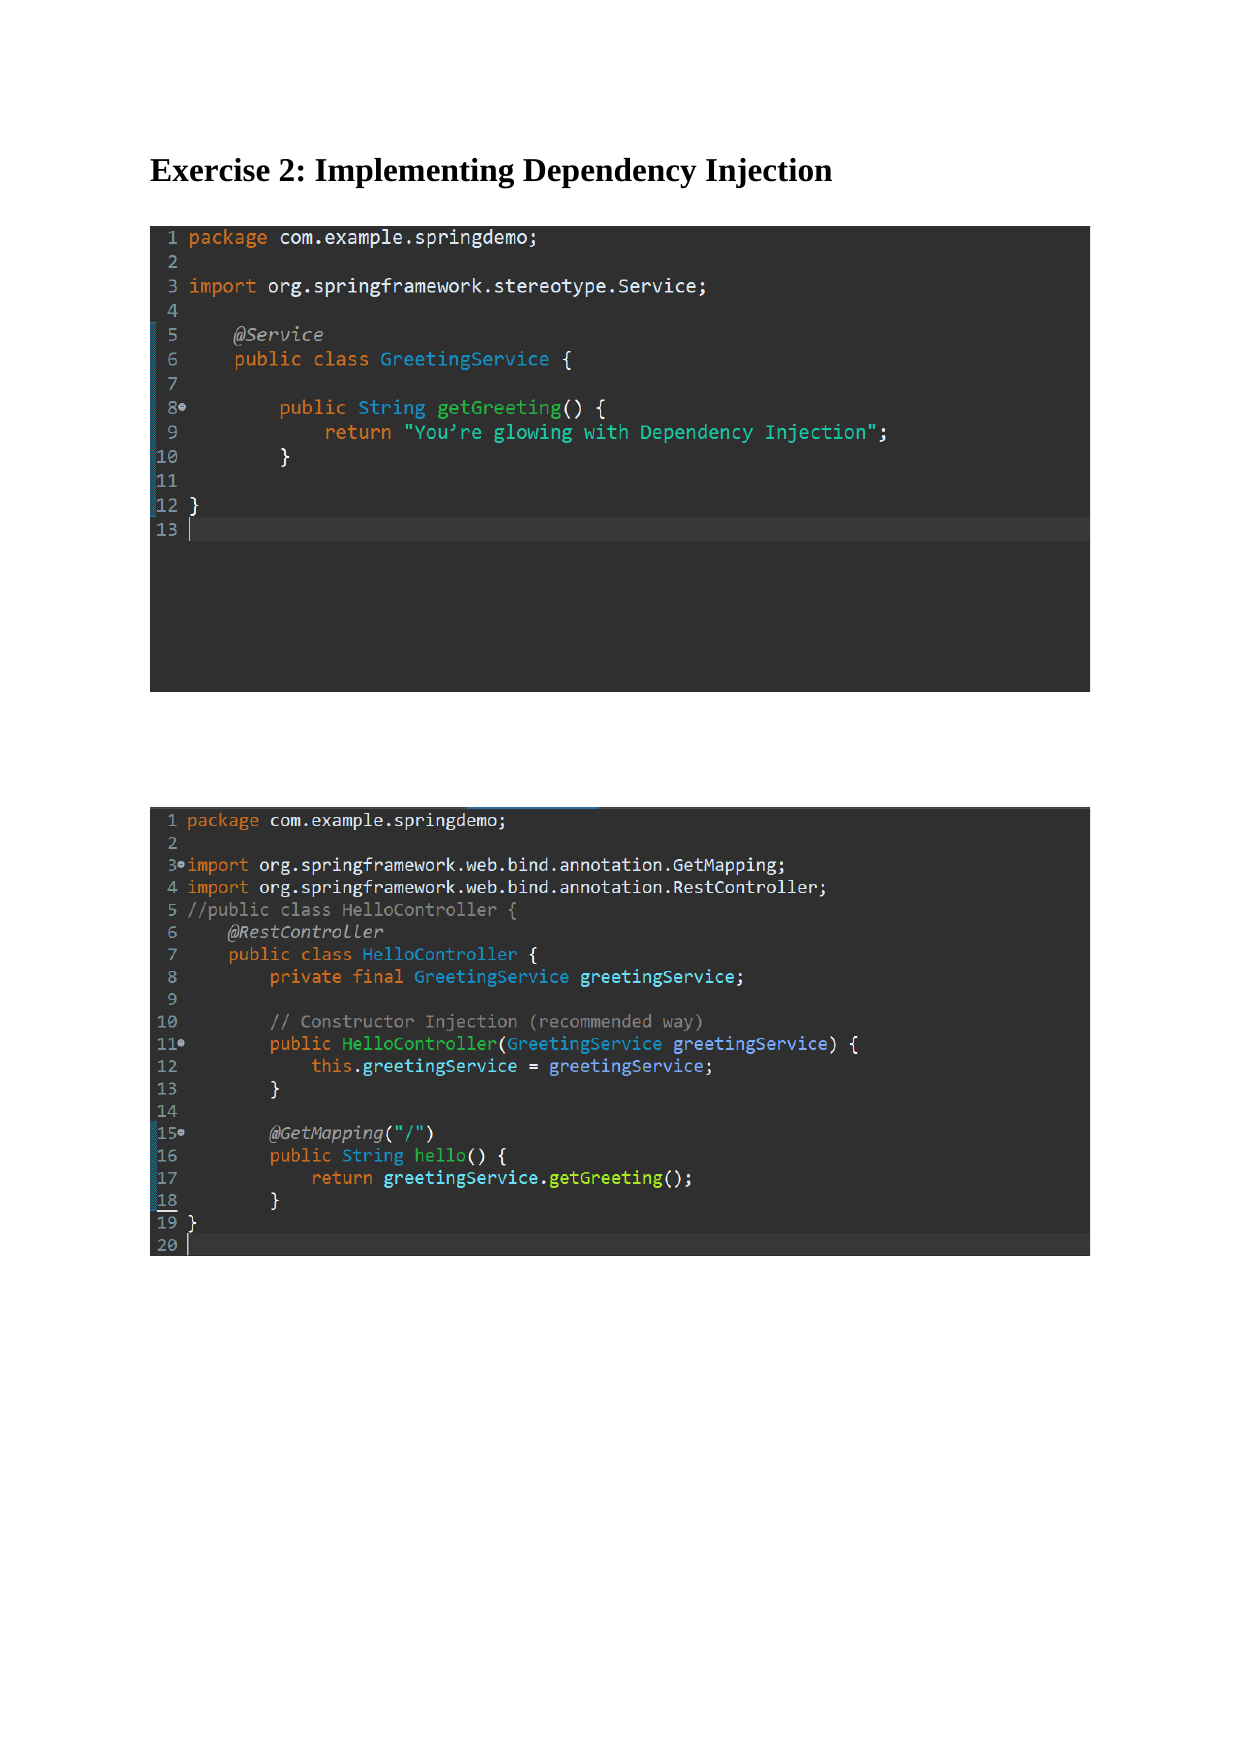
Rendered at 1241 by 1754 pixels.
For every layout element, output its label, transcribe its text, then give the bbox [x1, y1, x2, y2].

text Exercise 2: Implementing Dependency Injection [150, 150, 1090, 188]
picture [150, 807, 1091, 1256]
picture [150, 226, 1091, 692]
